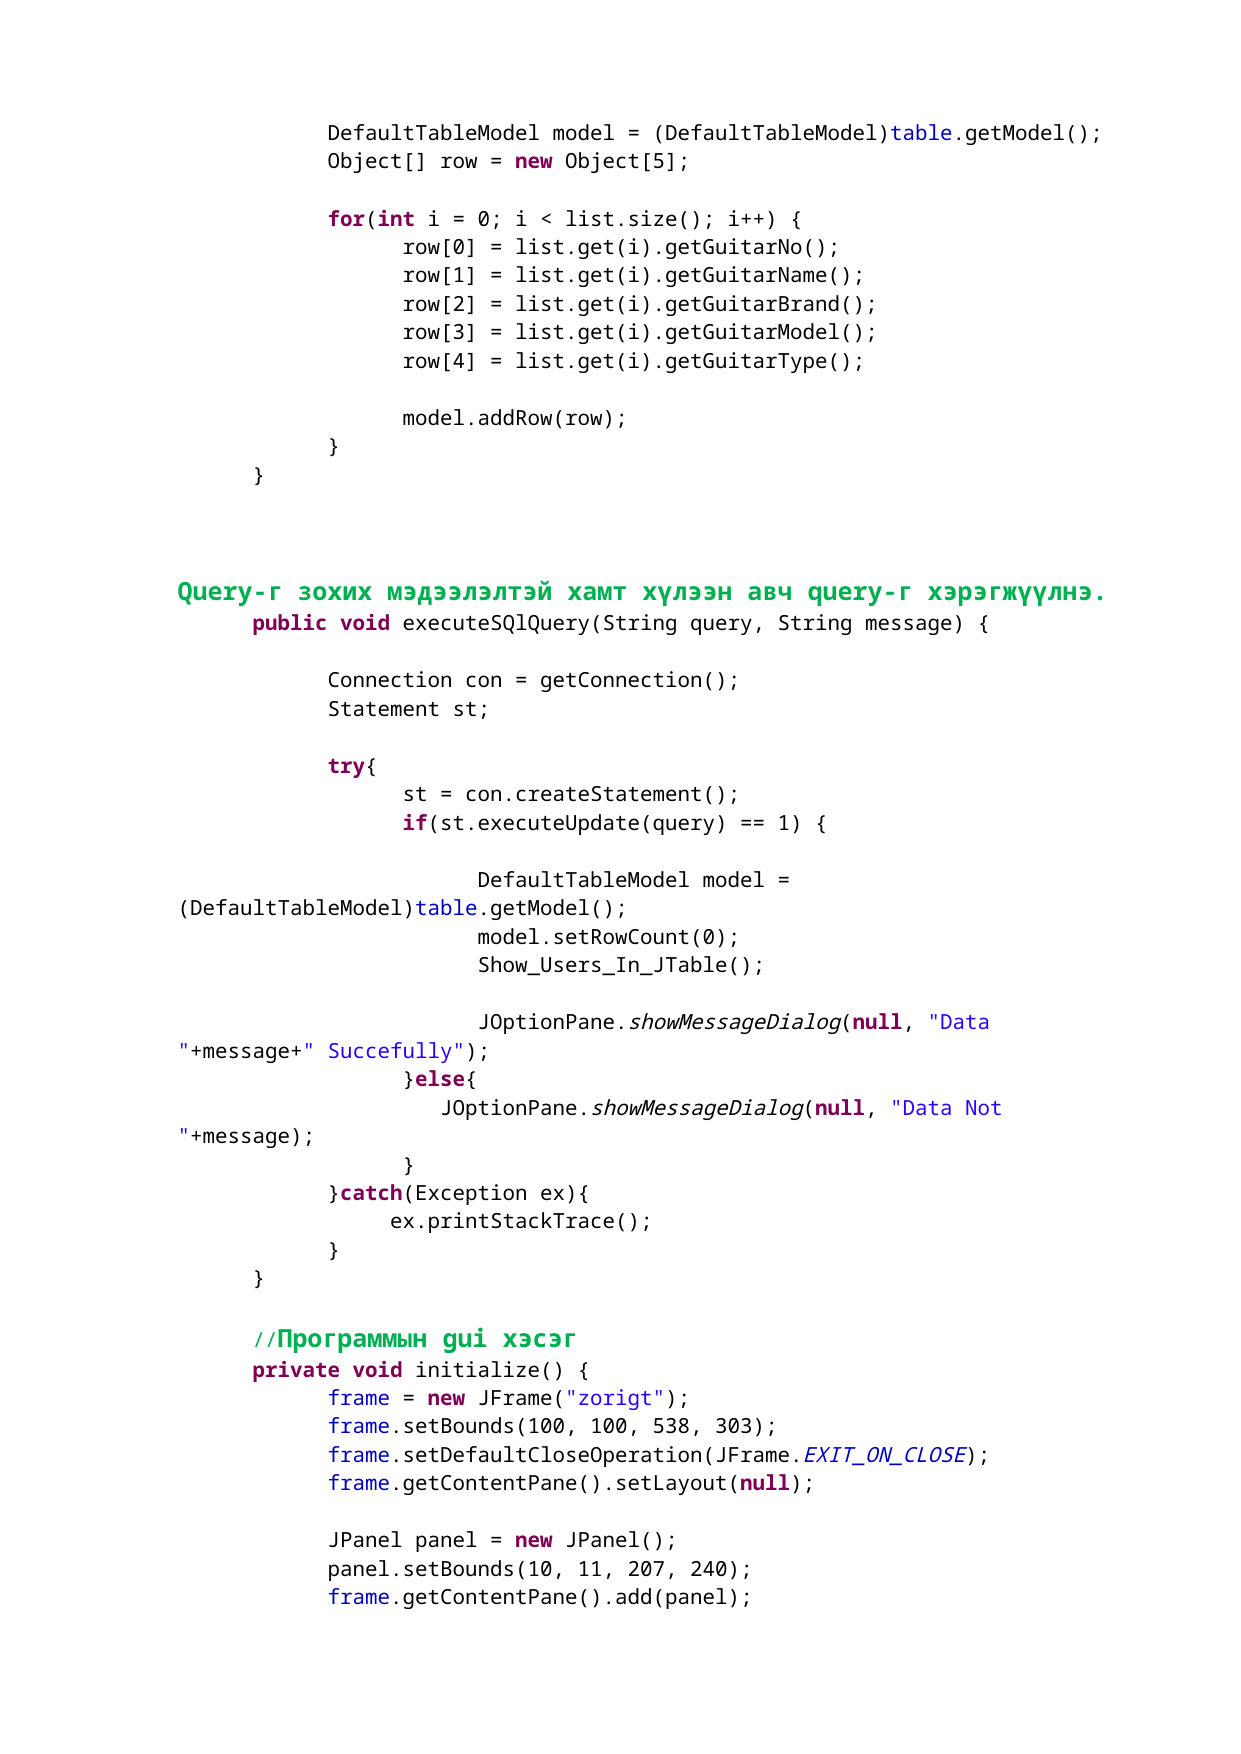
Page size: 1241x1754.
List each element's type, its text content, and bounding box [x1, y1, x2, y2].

text public void executeSQlQuery(String query, String message) { [177, 608, 1122, 637]
text frame.setDefaultCloseOperation(JFrame.EXIT_ON_CLOSE); [177, 1440, 1122, 1468]
text row[0] = list.get(i).getGuitarNo(); [177, 232, 1122, 261]
text frame.setBounds(100, 100, 538, 303); [177, 1412, 1122, 1440]
text row[4] = list.get(i).getGuitarType(); [177, 346, 1122, 374]
text JOptionPane.showMessageDialog(null, "Data Not "+message); [177, 1093, 1122, 1150]
text try{ [177, 751, 1122, 779]
text row[2] = list.get(i).getGuitarBrand(); [177, 289, 1122, 317]
text DefaultTableModel model = (DefaultTableModel)table.getModel(); [177, 118, 1122, 147]
text if(st.executeUpdate(query) == 1) { [177, 808, 1122, 836]
text for(int i = 0; i < list.size(); i++) { [177, 204, 1122, 232]
text frame = new JFrame("zorigt"); [177, 1383, 1122, 1412]
text }catch(Exception ex){ [177, 1178, 1122, 1207]
text ex.printStackTrace(); [177, 1207, 1122, 1235]
text frame.getContentPane().setLayout(null); [177, 1468, 1122, 1497]
text }else{ [177, 1064, 1122, 1093]
text JPanel panel = new JPanel(); [177, 1526, 1122, 1554]
text st = con.createStatement(); [177, 779, 1122, 808]
text } [177, 460, 1122, 488]
text Query-г зохих мэдээлэлтэй хамт хүлээн авч query-г хэрэгжүүлнэ. [177, 574, 1122, 608]
text } [177, 432, 1122, 460]
text private void initialize() { [177, 1355, 1122, 1383]
text row[1] = list.get(i).getGuitarName(); [177, 261, 1122, 289]
text DefaultTableModel model = (DefaultTableModel)table.getModel(); [177, 865, 1122, 922]
text model.addRow(row); [177, 403, 1122, 432]
text model.setRowCount(0); [177, 922, 1122, 950]
text panel.setBounds(10, 11, 207, 240); [177, 1554, 1122, 1582]
text } [177, 1235, 1122, 1263]
text } [177, 1150, 1122, 1178]
text row[3] = list.get(i).getGuitarModel(); [177, 317, 1122, 346]
text JOptionPane.showMessageDialog(null, "Data "+message+" Succefully"); [177, 1007, 1122, 1064]
text frame.getContentPane().add(panel); [177, 1582, 1122, 1611]
text //Программын gui хэсэг [177, 1321, 1122, 1355]
text Show_Users_In_JTable(); [177, 950, 1122, 979]
text } [177, 1263, 1122, 1292]
text Statement st; [177, 694, 1122, 722]
text Connection con = getConnection(); [177, 665, 1122, 694]
text Object[] row = new Object[5]; [177, 147, 1122, 175]
